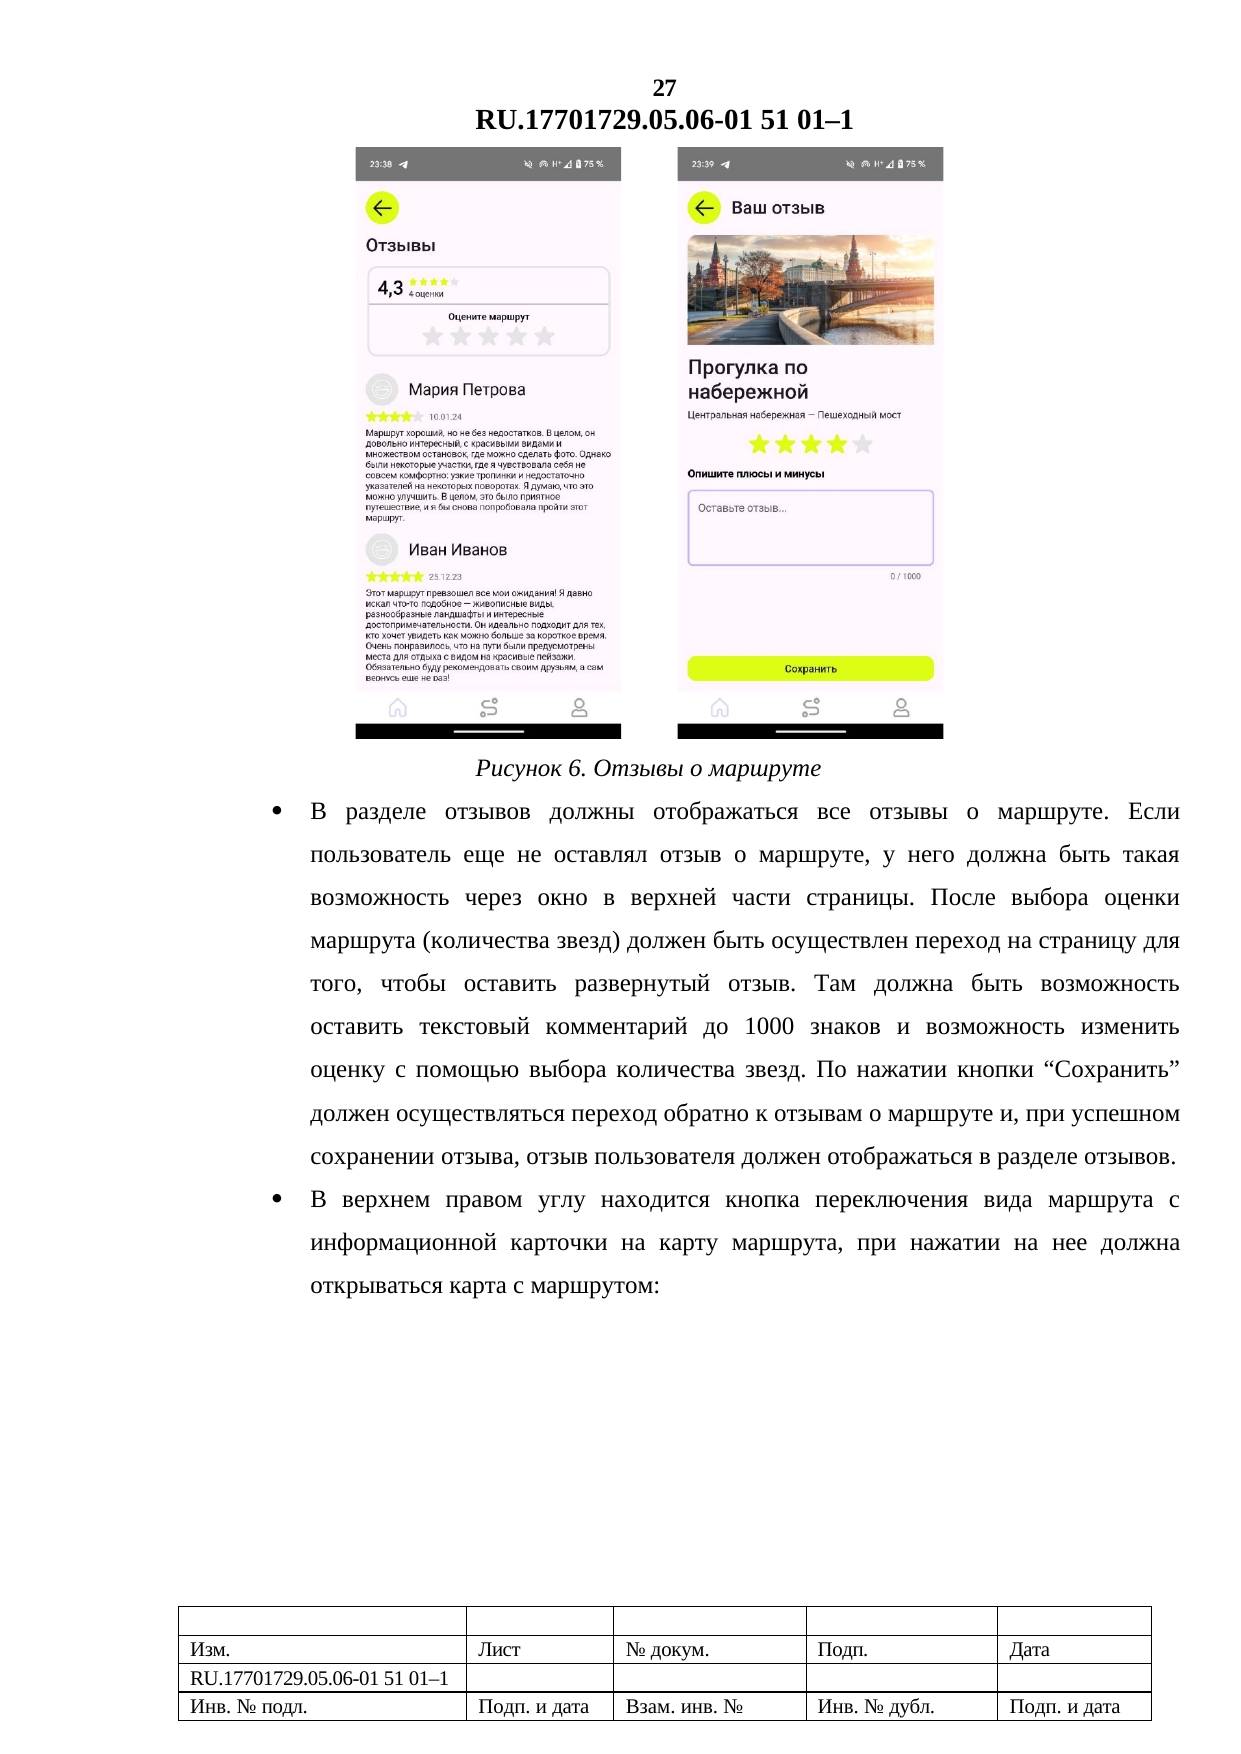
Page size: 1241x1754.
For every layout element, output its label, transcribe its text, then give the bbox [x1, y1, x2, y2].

picture [355, 147, 622, 739]
text Рисунок 6. Отзывы о маршруте [118, 753, 1181, 781]
picture [677, 147, 944, 739]
list В разделе отзывов должны отображаться все отзывы о маршруте. Если пользователь еще не оставлял отзыв о маршруте, у него должна быть такая возможность через окно в верхней части страницы. После выбора оценки маршрута (количества звезд) должен быть осуществлен переход на страницу для того, чтобы оставить развернутый отзыв. Там должна быть возможность оставить текстовый комментарий до 1000 знаков и возможность изменить оценку с помощью выбора количества звезд. По нажатии кнопки “Сохранить” должен осуществляться переход обратно к отзывам о маршруте и, при успешном сохранении отзыва, отзыв пользователя должен отображаться в разделе отзывов. [273, 796, 1181, 1169]
list В верхнем правом углу находится кнопка переключения вида маршрута с информационной карточки на карту маршрута, при нажатии на нее должна открываться карта с маршрутом: [273, 1184, 1181, 1299]
